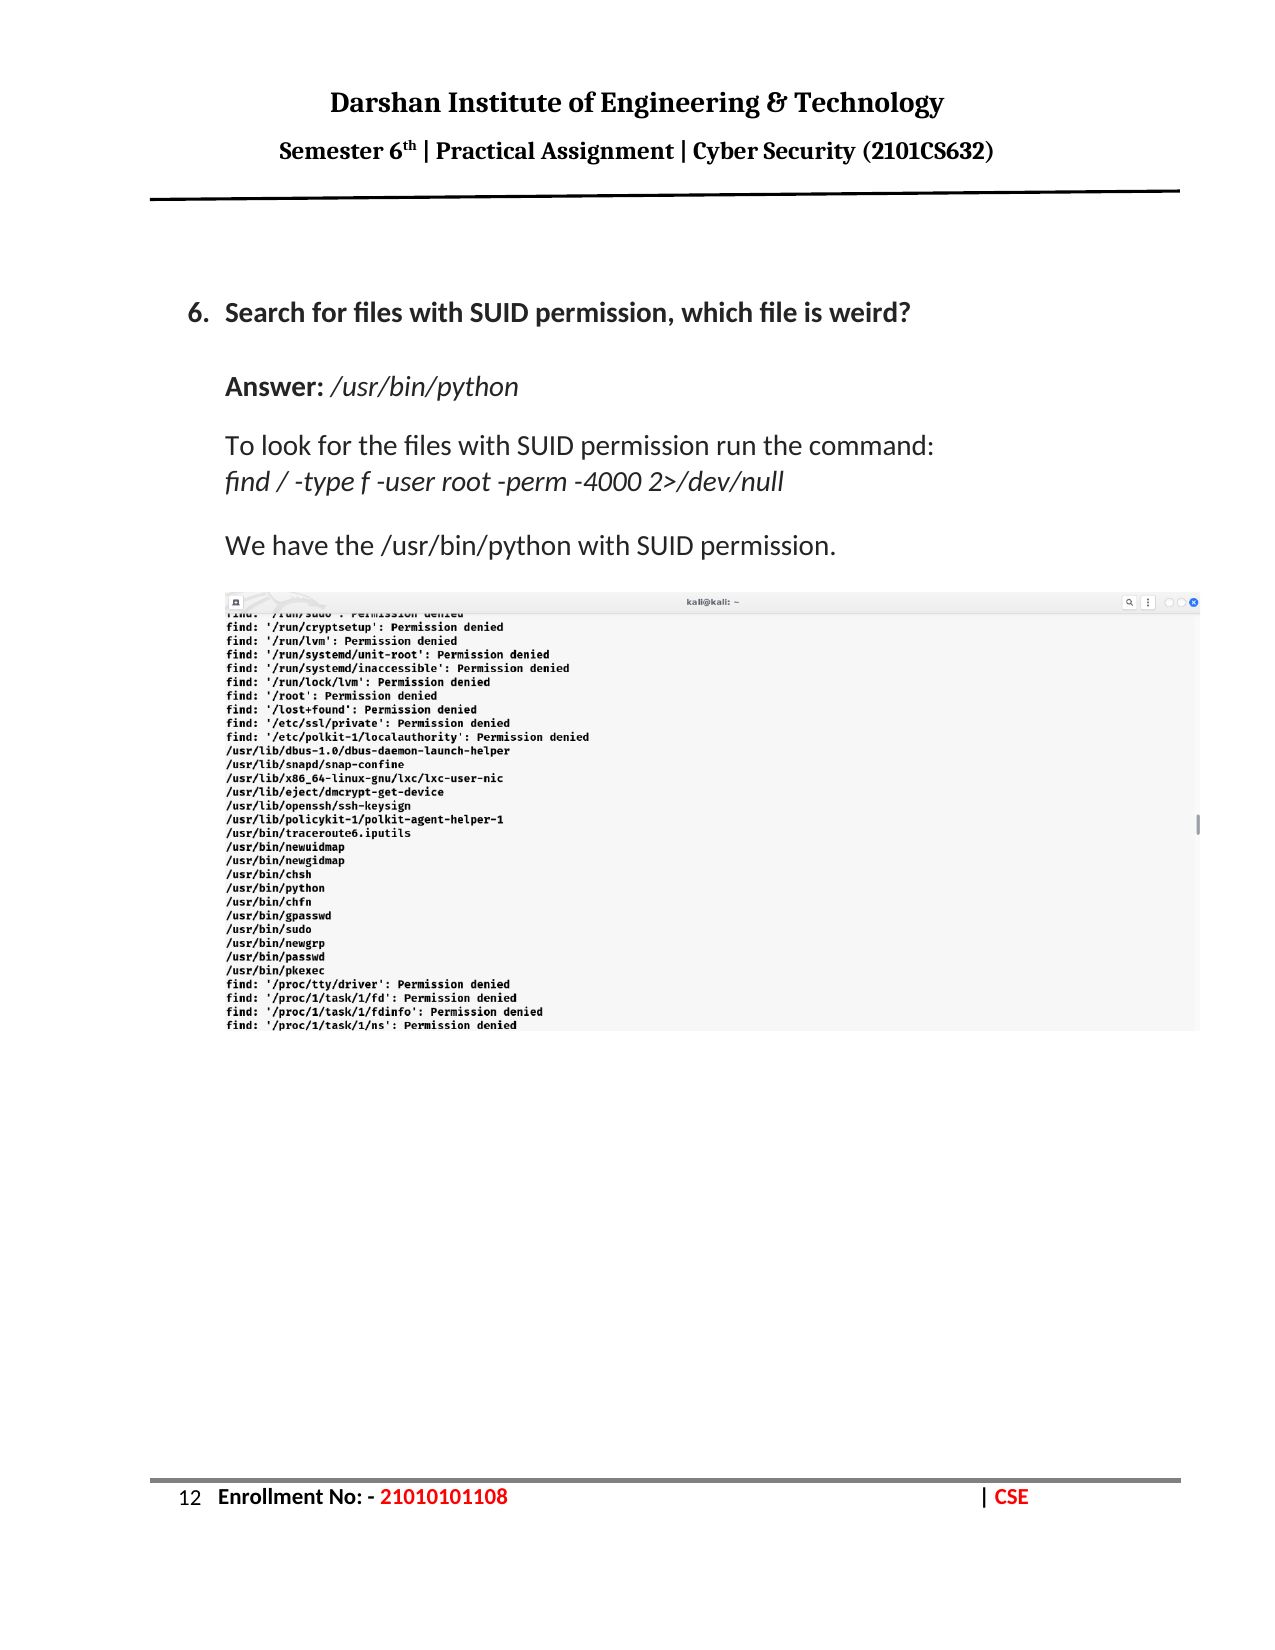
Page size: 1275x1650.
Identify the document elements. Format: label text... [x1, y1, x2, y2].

text Answer: /usr/bin/python [225, 353, 1125, 403]
text To look for the files with SUID permission run the command: find / -type f -user root -perm -4000 2>/dev/null [225, 427, 1125, 498]
list Search for files with SUID permission, which file is weird? [187, 280, 1125, 330]
picture [225, 592, 1200, 1031]
text We have the /usr/bin/python with SUID permission. [225, 527, 1125, 563]
